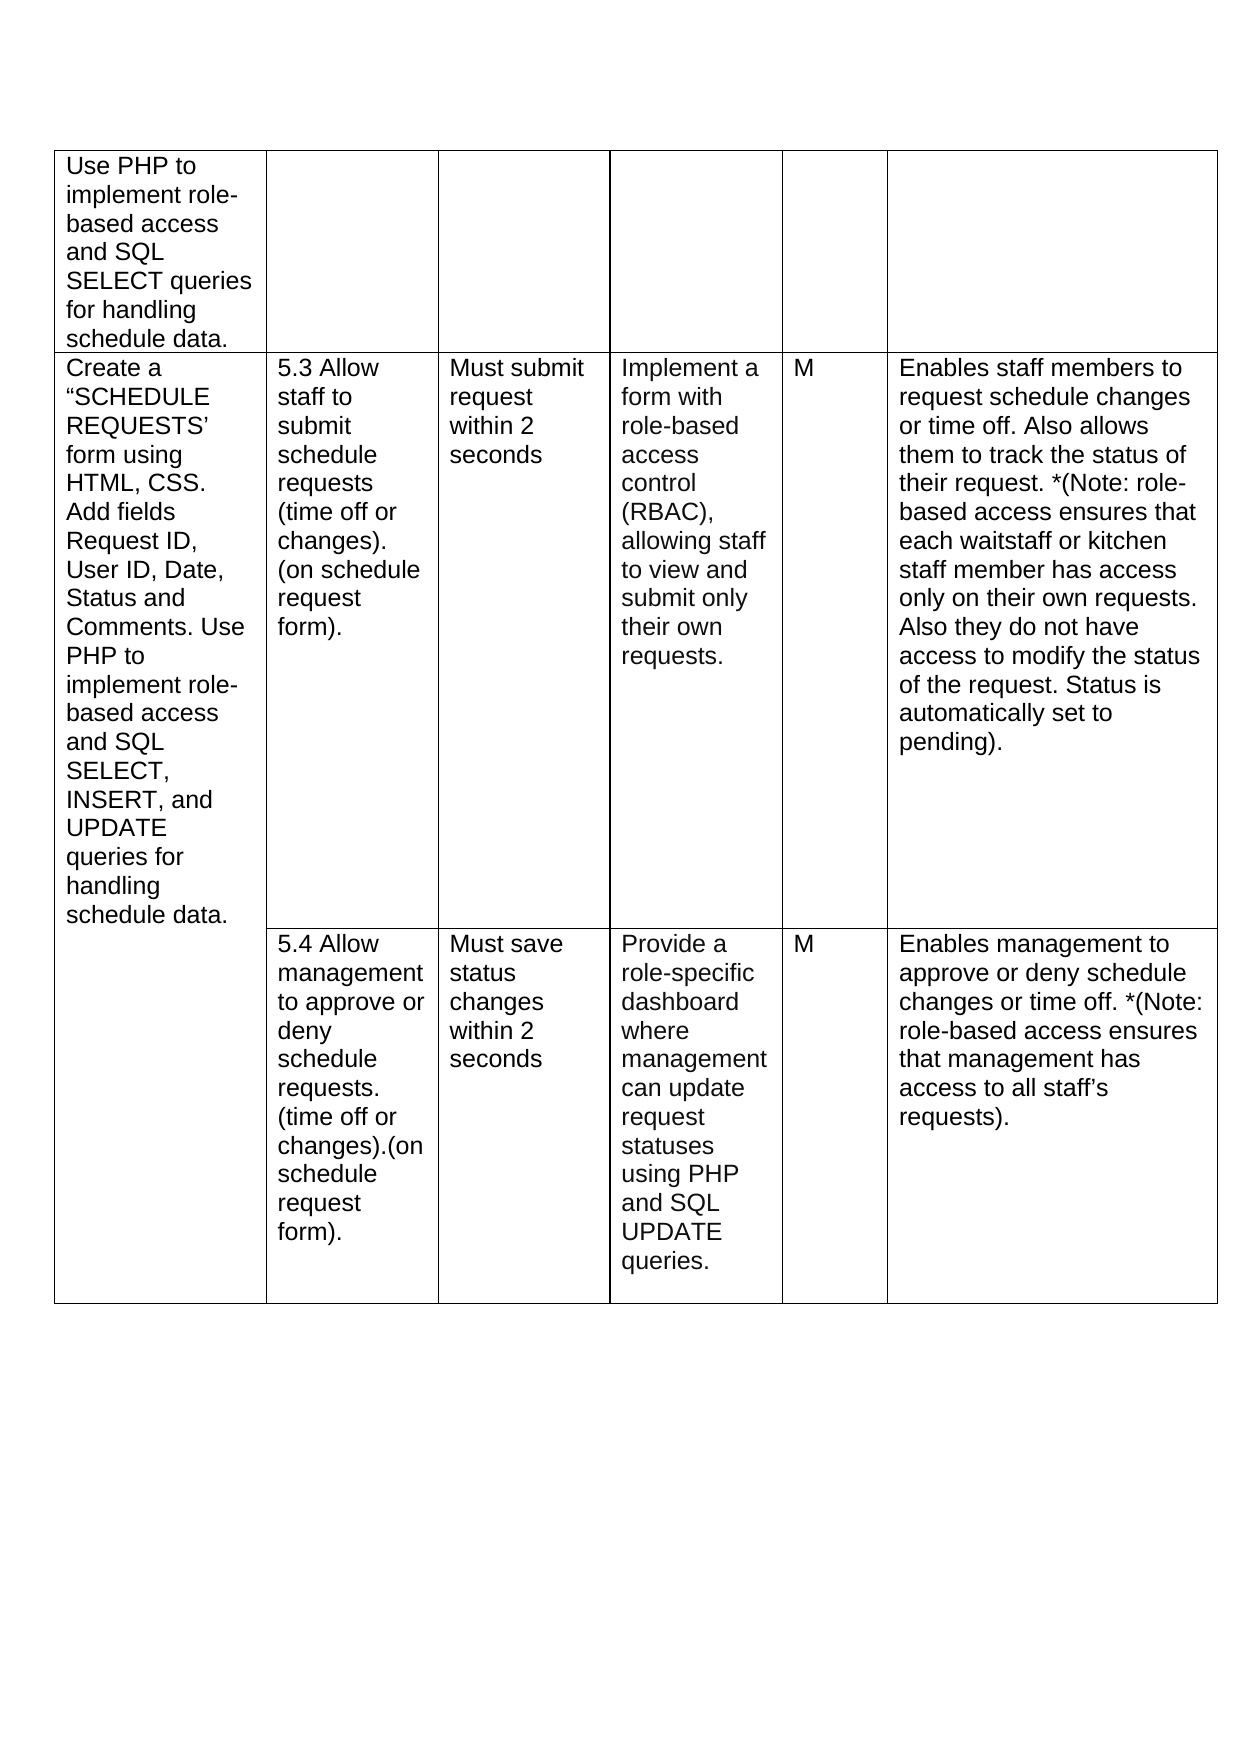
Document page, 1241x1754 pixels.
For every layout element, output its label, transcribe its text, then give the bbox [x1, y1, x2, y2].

table_cell M [783, 353, 887, 928]
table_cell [55, 151, 266, 352]
table_cell Enables staff members to request schedule changes or time off. Also allows them to track the status of their request. *(Note: role-based access ensures that each waitstaff or kitchen staff member has access only on their own requests. Also they do not have access to modify the status of the request. Status is automatically set to pending). [888, 353, 1217, 928]
table_cell [55, 928, 266, 1303]
table_cell Must save status changes within 2 seconds [439, 929, 609, 1303]
table_cell Implement a form with role-based access control (RBAC), allowing staff to view and submit only their own requests. [611, 353, 782, 928]
table_cell [611, 151, 782, 352]
table_cell Create a “SCHEDULE REQUESTS’ form using HTML, CSS. Add fields Request ID, User ID, Date, Status and Comments. Use PHP to implement role-based access and SQL SELECT, INSERT, and UPDATE queries for handling schedule data. [55, 353, 266, 928]
table_cell 5.4 Allow management to approve or deny schedule requests. (time off or changes).(on schedule request form). [267, 929, 438, 1303]
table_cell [439, 151, 609, 352]
table_cell Must submit request within 2 seconds [439, 353, 609, 928]
table_cell Enables management to approve or deny schedule changes or time off. *(Note: role-based access ensures that management has access to all staff’s requests). [888, 929, 1217, 1303]
table_cell M [783, 929, 887, 1303]
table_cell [267, 151, 438, 352]
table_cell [888, 151, 1217, 352]
table_cell M [783, 151, 887, 352]
table_cell Provide a role-specific dashboard where management can update request statuses using PHP and SQL UPDATE queries. [611, 929, 782, 1303]
table_cell 5.3 Allow staff to submit schedule requests (time off or changes). (on schedule request form). [267, 353, 438, 928]
